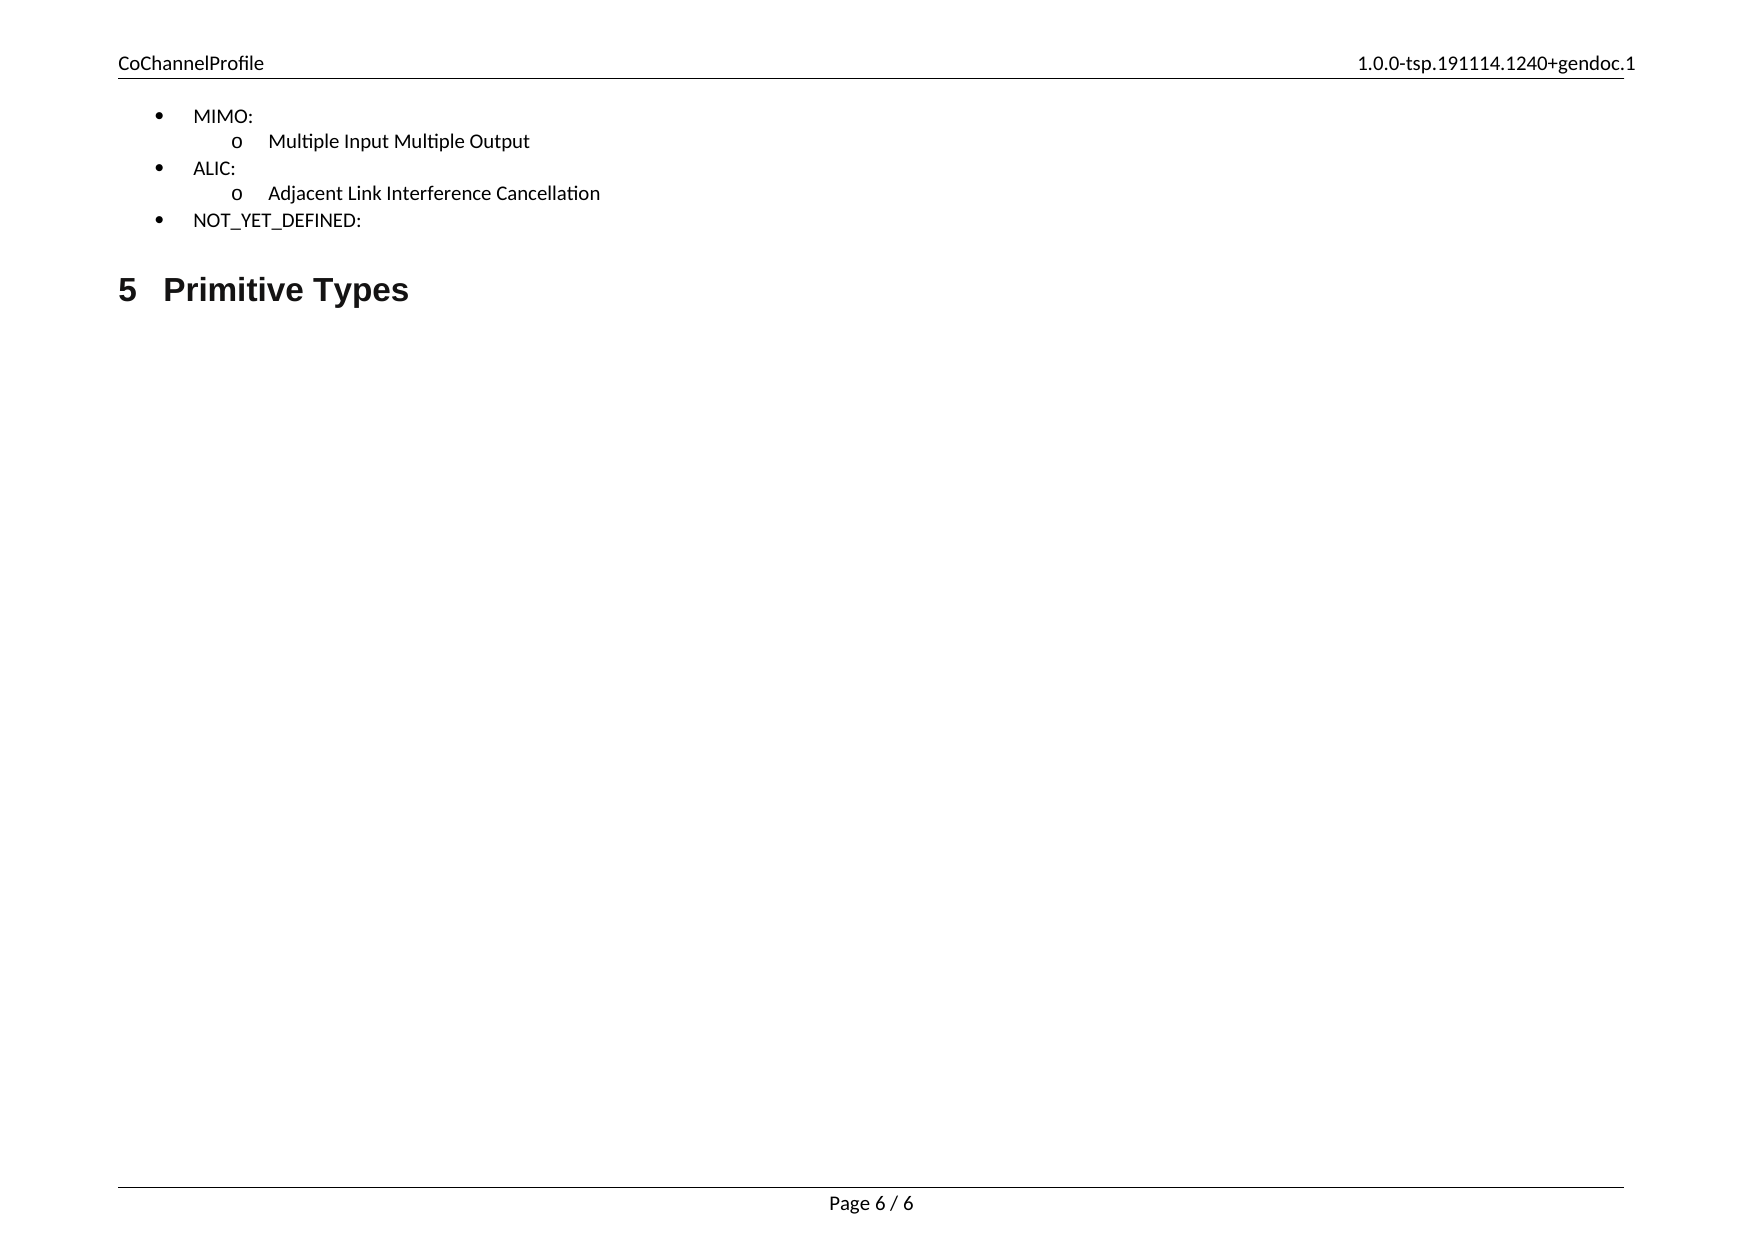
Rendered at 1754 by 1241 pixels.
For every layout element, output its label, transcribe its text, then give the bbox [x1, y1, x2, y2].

list NOT_YET_DEFINED: [156, 207, 1624, 232]
list Adjacent Link Interference Cancellation [231, 181, 1624, 207]
list MIMO: [156, 103, 1624, 129]
list ALIC: [156, 155, 1624, 181]
subtitle Primitive Types [118, 270, 1624, 308]
list Multiple Input Multiple Output [231, 129, 1624, 155]
